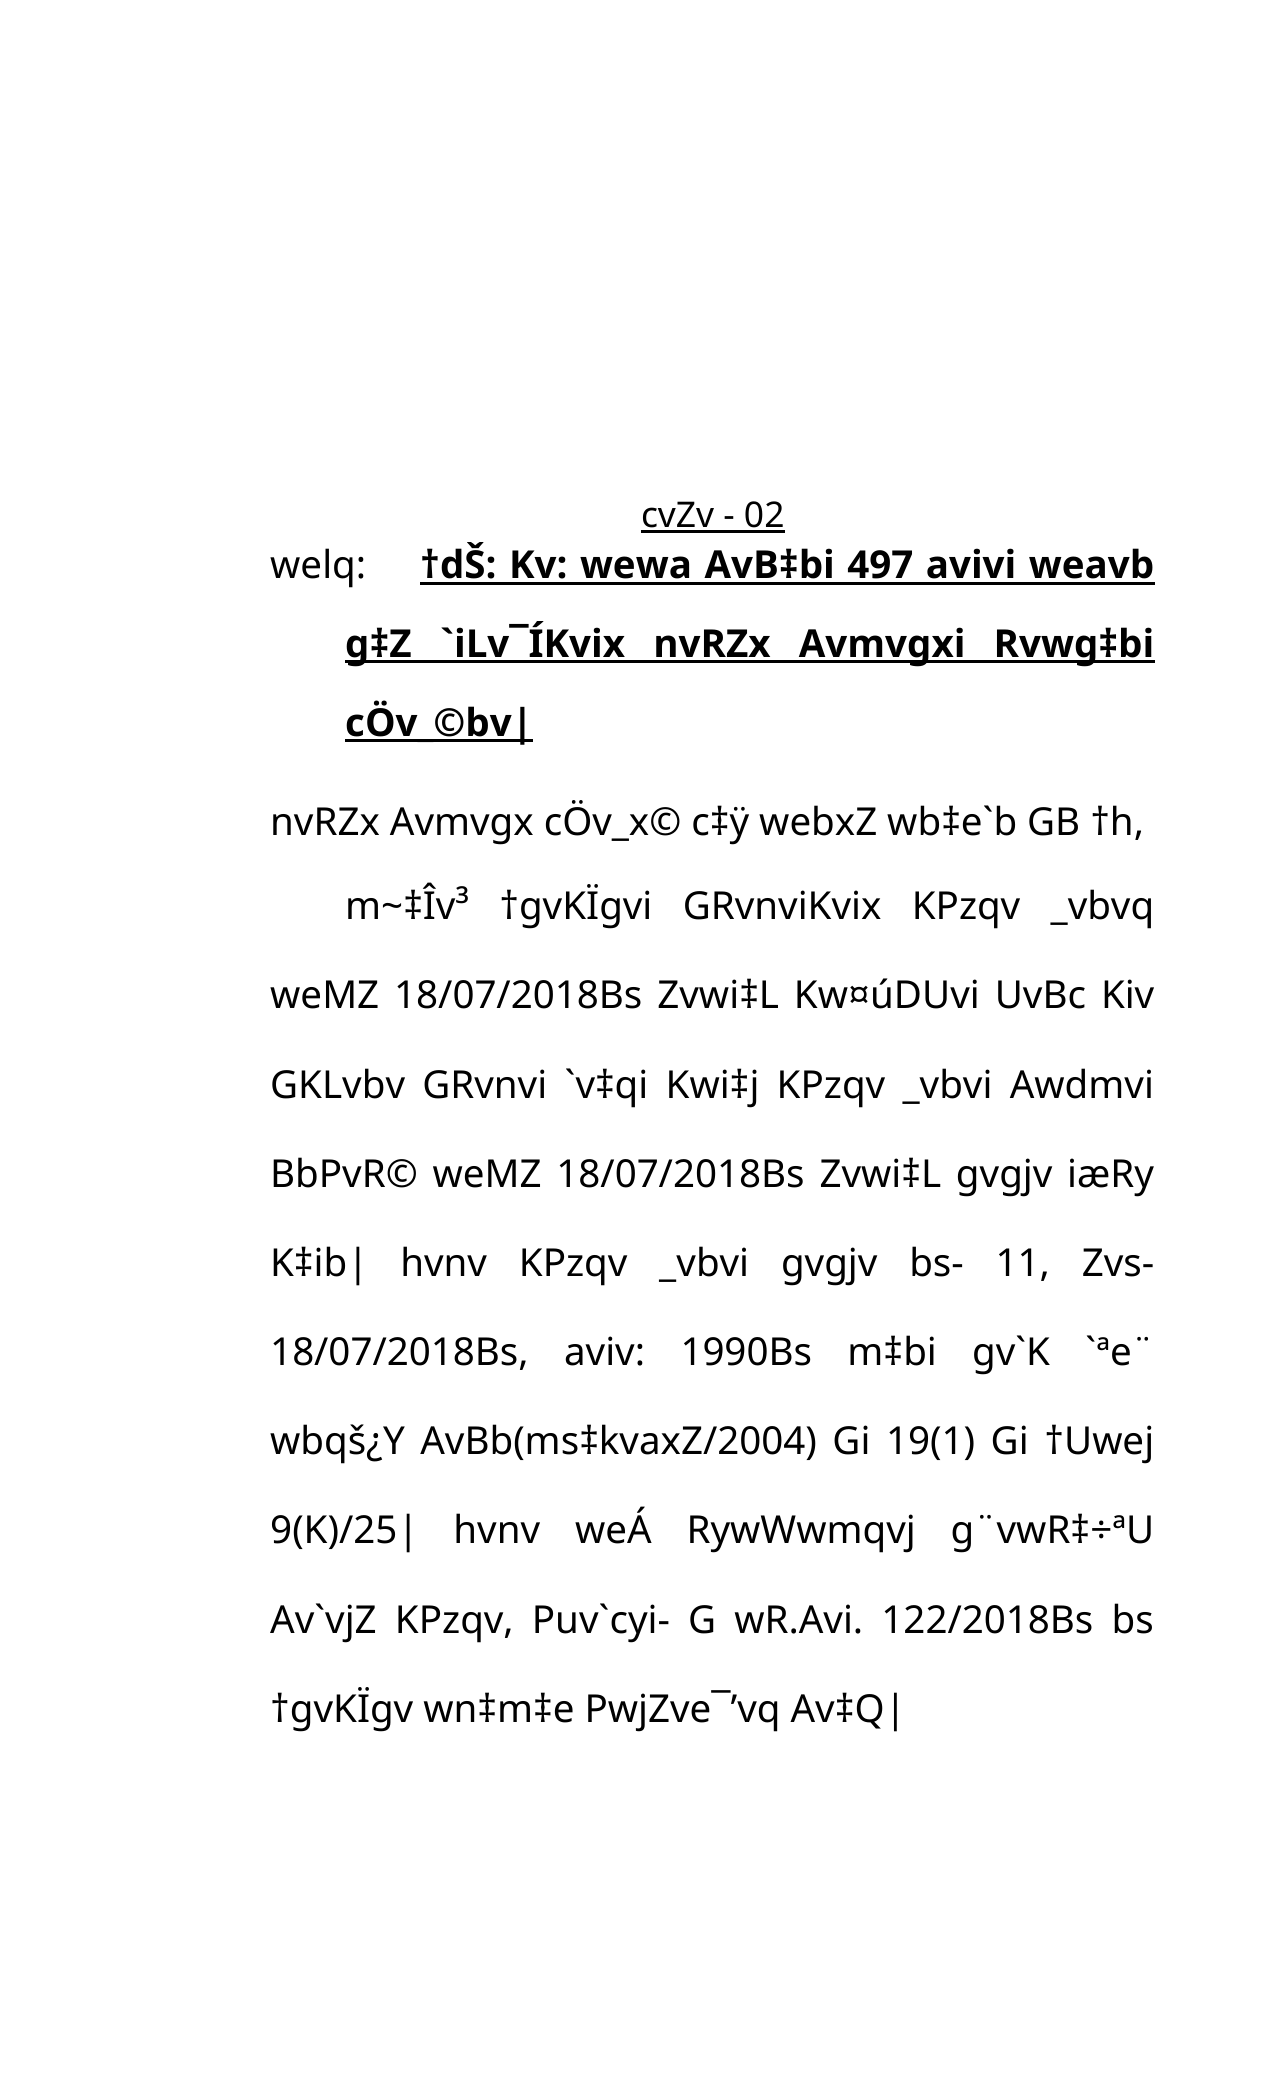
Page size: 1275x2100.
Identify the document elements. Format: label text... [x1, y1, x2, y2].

text welq: †dŠ: Kv: wewa AvB‡bi 497 avivi weavb g‡Z `iLv¯ÍKvix nvRZx Avmvgxi Rvwg‡bi cÖv_©bv| [270, 537, 1155, 747]
text m~‡Îv³ †gvKÏgvi GRvnviKvix KPzqv _vbvq weMZ 18/07/2018Bs Zvwi‡L Kw¤úDUvi UvBc Kiv GKLvbv GRvnvi `v‡qi Kwi‡j KPzqv _vbvi Awdmvi BbPvR© weMZ 18/07/2018Bs Zvwi‡L gvgjv iæRy K‡ib| hvnv KPzqv _vbvi gvgjv bs- 11, Zvs- 18/07/2018Bs, aviv: 1990Bs m‡bi gv`K `ªe¨ wbqš¿Y AvBb(ms‡kvaxZ/2004) Gi 19(1) Gi †Uwej 9(K)/25| hvnv weÁ RywWwmqvj g¨vwR‡÷ªU Av`vjZ KPzqv, Puv`cyi- G wR.Avi. 122/2018Bs bs †gvKÏgv wn‡m‡e PwjZve¯’vq Av‡Q| [270, 878, 1155, 1733]
text nvRZx Avmvgx cÖv_x© c‡ÿ webxZ wb‡e`b GB †h, [270, 794, 1155, 847]
